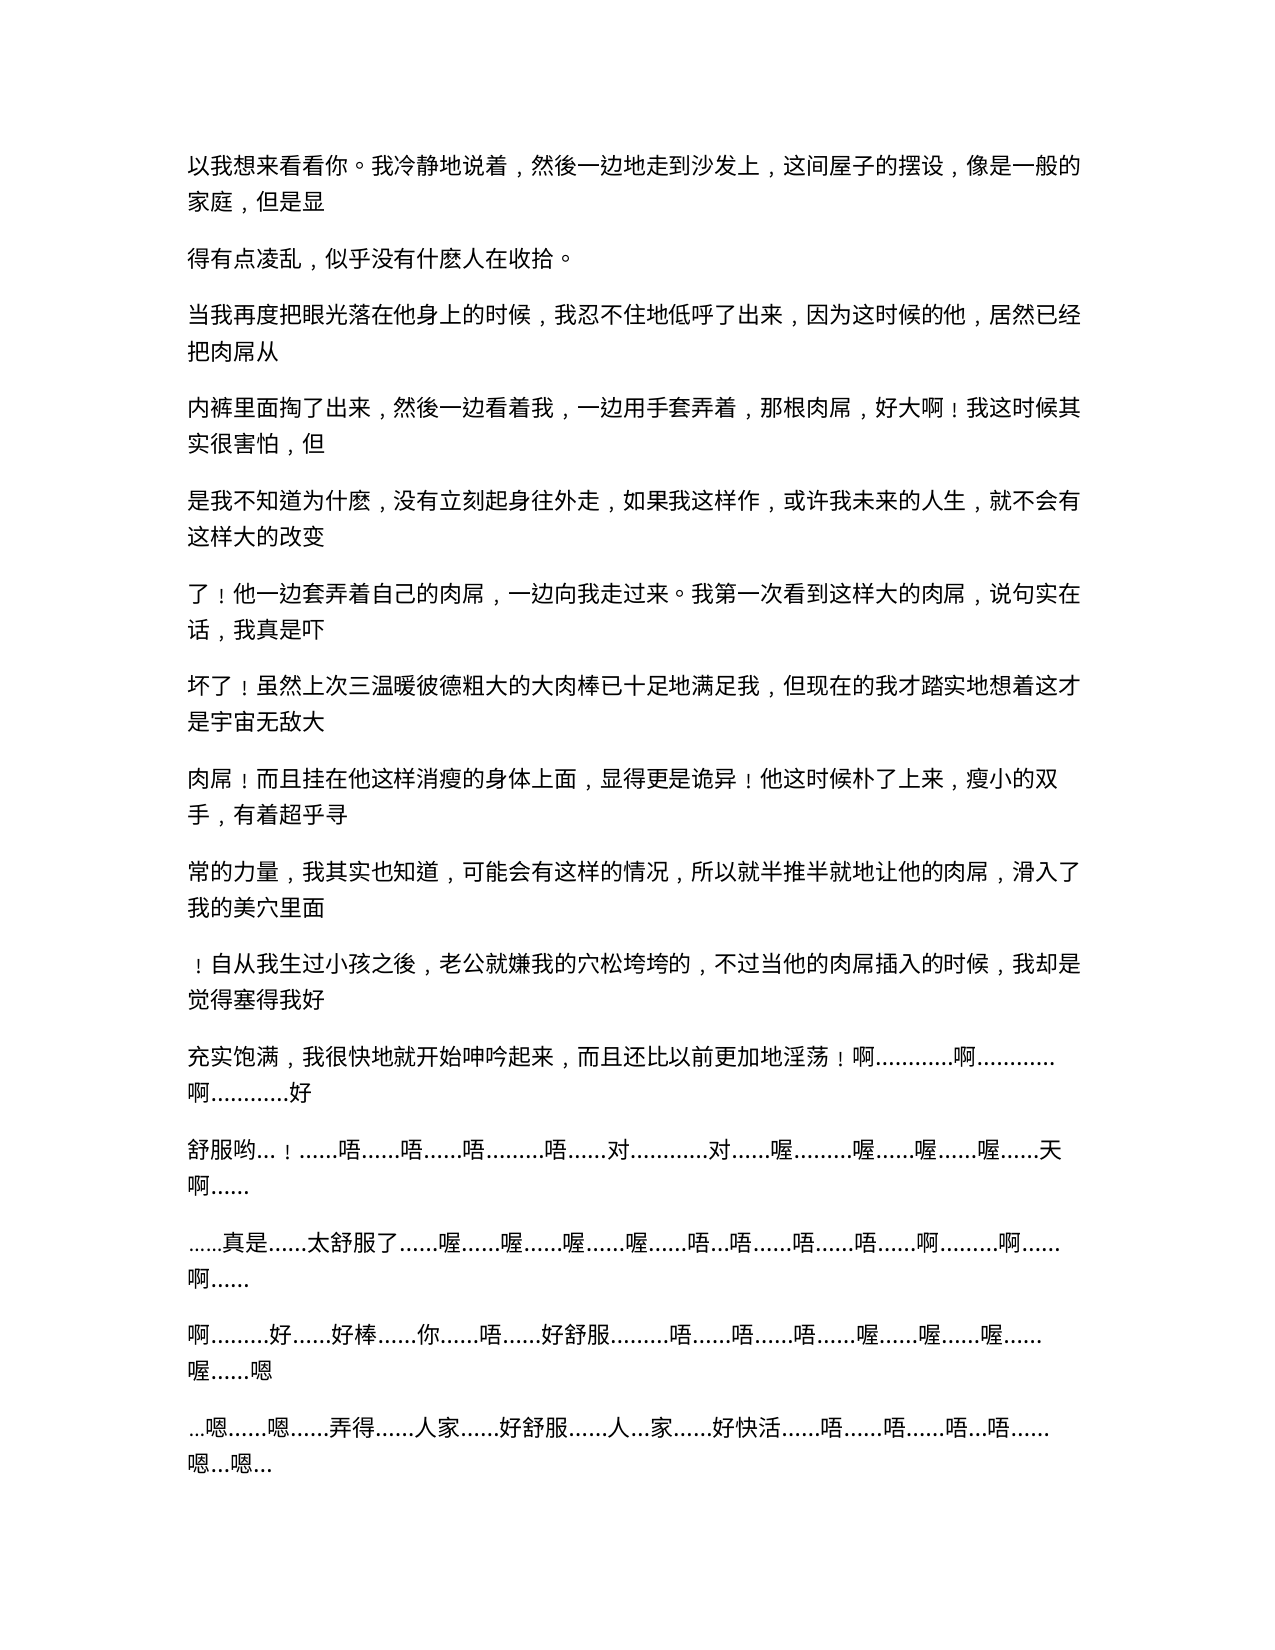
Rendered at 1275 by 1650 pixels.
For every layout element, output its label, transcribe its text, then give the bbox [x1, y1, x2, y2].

text 是我不知道为什麽﹐没有立刻起身往外走﹐如果我这样作﹐或许我未来的人生﹐就不会有这样大的改变 [187, 485, 1087, 552]
text 内裤里面掏了出来﹐然後一边看着我﹐一边用手套弄着﹐那根肉屌﹐好大啊﹗我这时候其实很害怕﹐但 [187, 392, 1087, 459]
text ……真是……太舒服了……喔……喔……喔……喔……唔…唔……唔……唔……啊………啊……啊…… [187, 1227, 1087, 1294]
text 当我再度把眼光落在他身上的时候﹐我忍不住地低呼了出来﹐因为这时候的他﹐居然已经把肉屌从 [187, 299, 1087, 367]
text 了﹗他一边套弄着自己的肉屌﹐一边向我走过来。我第一次看到这样大的肉屌﹐说句实在话﹐我真是吓 [187, 578, 1087, 645]
text 常的力量﹐我其实也知道﹐可能会有这样的情况﹐所以就半推半就地让他的肉屌﹐滑入了我的美穴里面 [187, 856, 1087, 923]
text 以我想来看看你。我冷静地说着﹐然後一边地走到沙发上﹐这间屋子的摆设﹐像是一般的家庭﹐但是显 [187, 150, 1087, 217]
text 得有点凌乱﹐似乎没有什麽人在收拾。 [187, 243, 1087, 274]
text 啊………好……好棒……你……唔……好舒服………唔……唔……唔……喔……喔……喔……喔……嗯 [187, 1319, 1087, 1386]
text …嗯……嗯……弄得……人家……好舒服……人…家……好快活……唔……唔……唔…唔……嗯…嗯… [187, 1412, 1087, 1479]
text 充实饱满﹐我很快地就开始呻吟起来﹐而且还比以前更加地淫荡﹗啊…………啊…………啊…………好 [187, 1041, 1087, 1108]
text 舒服哟…﹗……唔……唔……唔………唔……对…………对……喔………喔……喔……喔……天啊…… [187, 1134, 1087, 1201]
text ﹗自从我生过小孩之後﹐老公就嫌我的穴松垮垮的﹐不过当他的肉屌插入的时候﹐我却是觉得塞得我好 [187, 948, 1087, 1016]
text 坏了﹗虽然上次三温暖彼德粗大的大肉棒已十足地满足我﹐但现在的我才踏实地想着这才是宇宙无敌大 [187, 670, 1087, 737]
text 肉屌﹗而且挂在他这样消瘦的身体上面﹐显得更是诡异﹗他这时候朴了上来﹐瘦小的双手﹐有着超乎寻 [187, 763, 1087, 830]
